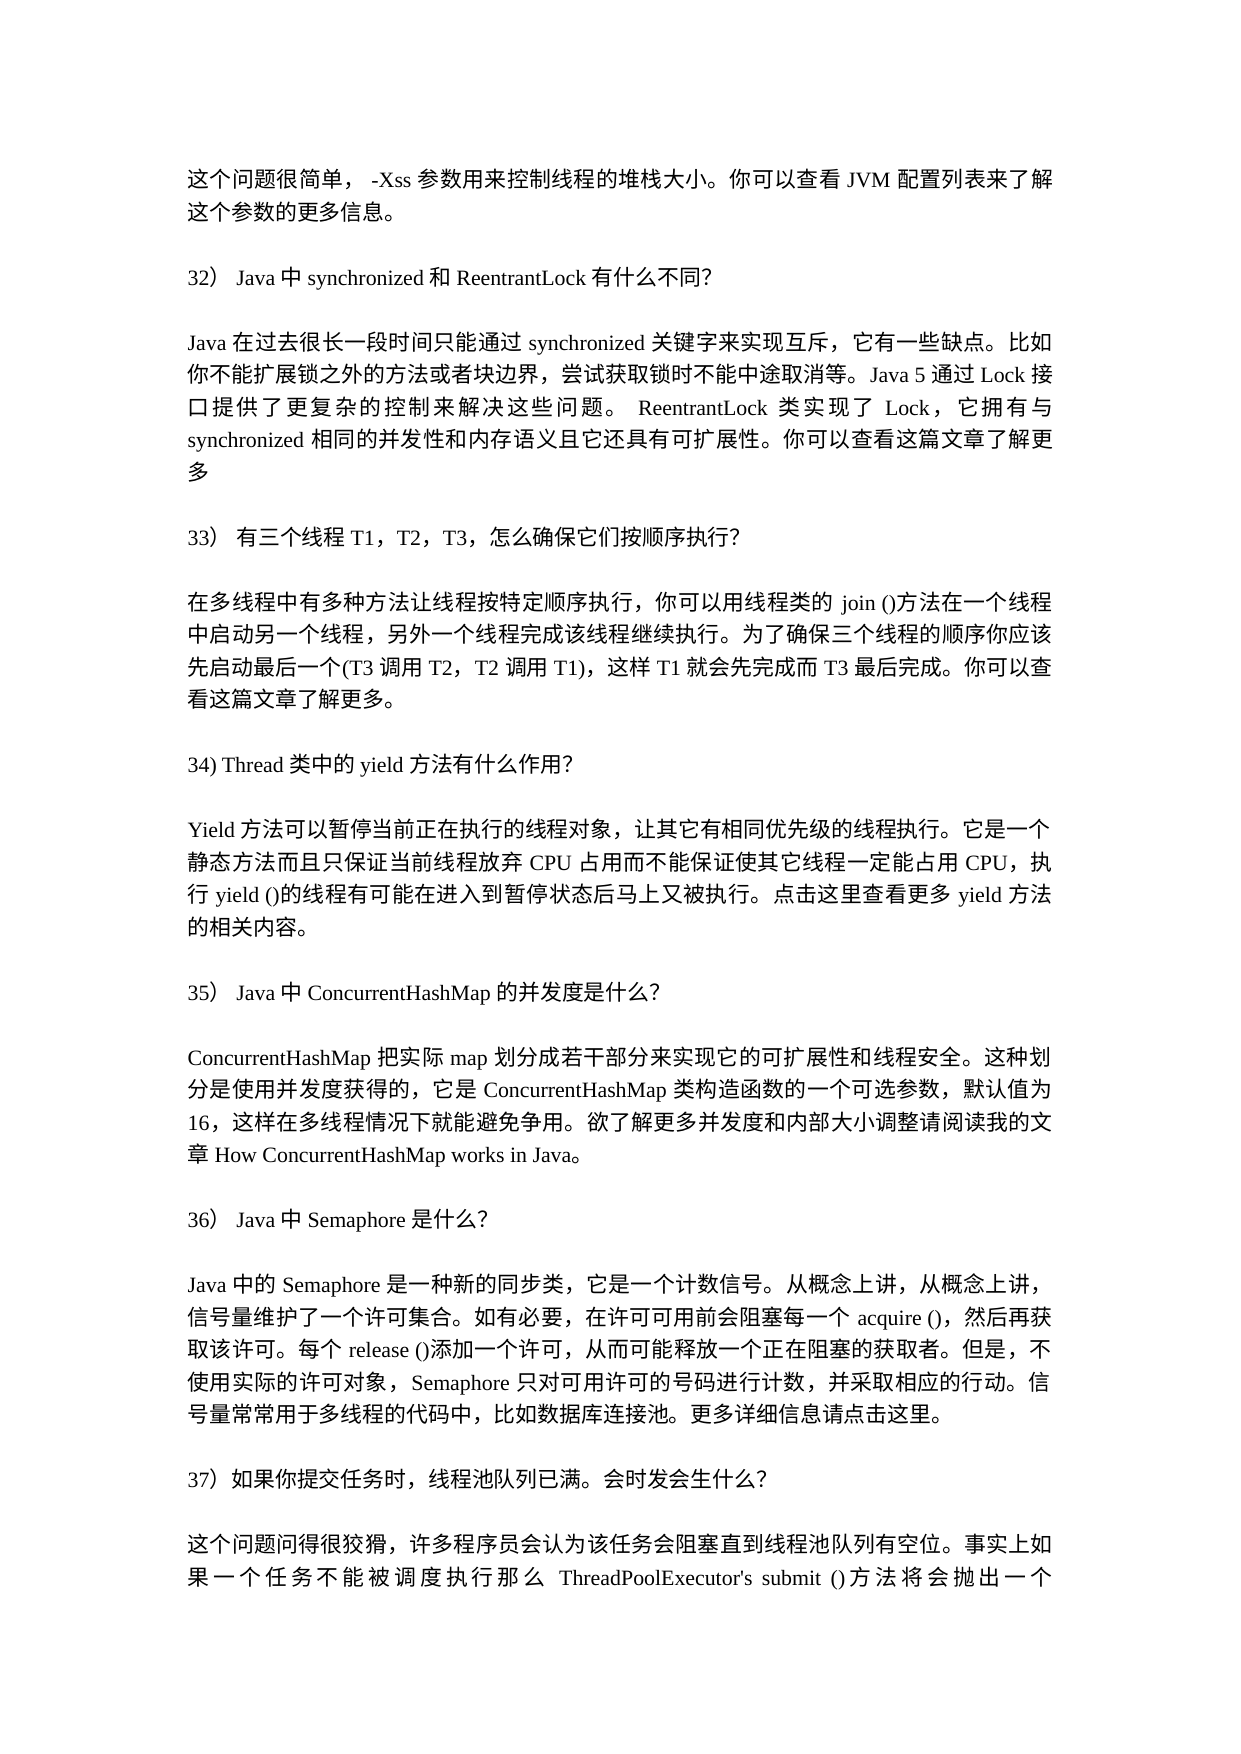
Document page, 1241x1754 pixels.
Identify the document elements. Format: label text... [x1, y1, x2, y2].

text 34) Thread 类中的 yield 方法有什么作用？ [187, 747, 1053, 779]
text ConcurrentHashMap 把实际 map 划分成若干部分来实现它的可扩展性和线程安全。这种划分是使用并发度获得的，它是 ConcurrentHashMap 类构造函数的一个可选参数，默认值为 16，这样在多线程情况下就能避免争用。欲了解更多并发度和内部大小调整请阅读我的文章 How ConcurrentHashMap works in Java。 [187, 1039, 1053, 1169]
text 36） Java 中 Semaphore 是什么？ [187, 1202, 1053, 1234]
text 35） Java 中 ConcurrentHashMap 的并发度是什么？ [187, 974, 1053, 1007]
text 这个问题很简单， -Xss 参数用来控制线程的堆栈大小。你可以查看 JVM 配置列表来了解这个参数的更多信息。 [187, 162, 1053, 227]
text Java 中的 Semaphore 是一种新的同步类，它是一个计数信号。从概念上讲，从概念上讲，信号量维护了一个许可集合。如有必要，在许可可用前会阻塞每一个 acquire ()，然后再获取该许可。每个 release ()添加一个许可，从而可能释放一个正在阻塞的获取者。但是，不使用实际的许可对象，Semaphore 只对可用许可的号码进行计数，并采取相应的行动。信号量常常用于多线程的代码中，比如数据库连接池。更多详细信息请点击这里。 [187, 1267, 1053, 1429]
text Yield 方法可以暂停当前正在执行的线程对象，让其它有相同优先级的线程执行。它是一个静态方法而且只保证当前线程放弃 CPU 占用而不能保证使其它线程一定能占用 CPU，执行 yield ()的线程有可能在进入到暂停状态后马上又被执行。点击这里查看更多 yield 方法的相关内容。 [187, 812, 1053, 942]
text 在多线程中有多种方法让线程按特定顺序执行，你可以用线程类的 join ()方法在一个线程中启动另一个线程，另外一个线程完成该线程继续执行。为了确保三个线程的顺序你应该先启动最后一个(T3 调用 T2，T2 调用 T1)，这样 T1 就会先完成而 T3 最后完成。你可以查看这篇文章了解更多。 [187, 584, 1053, 714]
text 37）如果你提交任务时，线程池队列已满。会时发会生什么？ [187, 1462, 1053, 1494]
text 33） 有三个线程 T1，T2，T3，怎么确保它们按顺序执行？ [187, 519, 1053, 552]
text Java 在过去很长一段时间只能通过 synchronized 关键字来实现互斥，它有一些缺点。比如你不能扩展锁之外的方法或者块边界，尝试获取锁时不能中途取消等。Java 5 通过 Lock 接口提供了更复杂的控制来解决这些问题。 ReentrantLock 类实现了 Lock，它拥有与 synchronized 相同的并发性和内存语义且它还具有可扩展性。你可以查看这篇文章了解更多 [187, 324, 1053, 487]
text 32） Java 中 synchronized 和 ReentrantLock 有什么不同？ [187, 259, 1053, 292]
text 这个问题问得很狡猾，许多程序员会认为该任务会阻塞直到线程池队列有空位。事实上如果一个任务不能被调度执行那么 ThreadPoolExecutor's submit ()方法将会抛出一个 RejectedExecutionException 异常。 [187, 1527, 1053, 1592]
